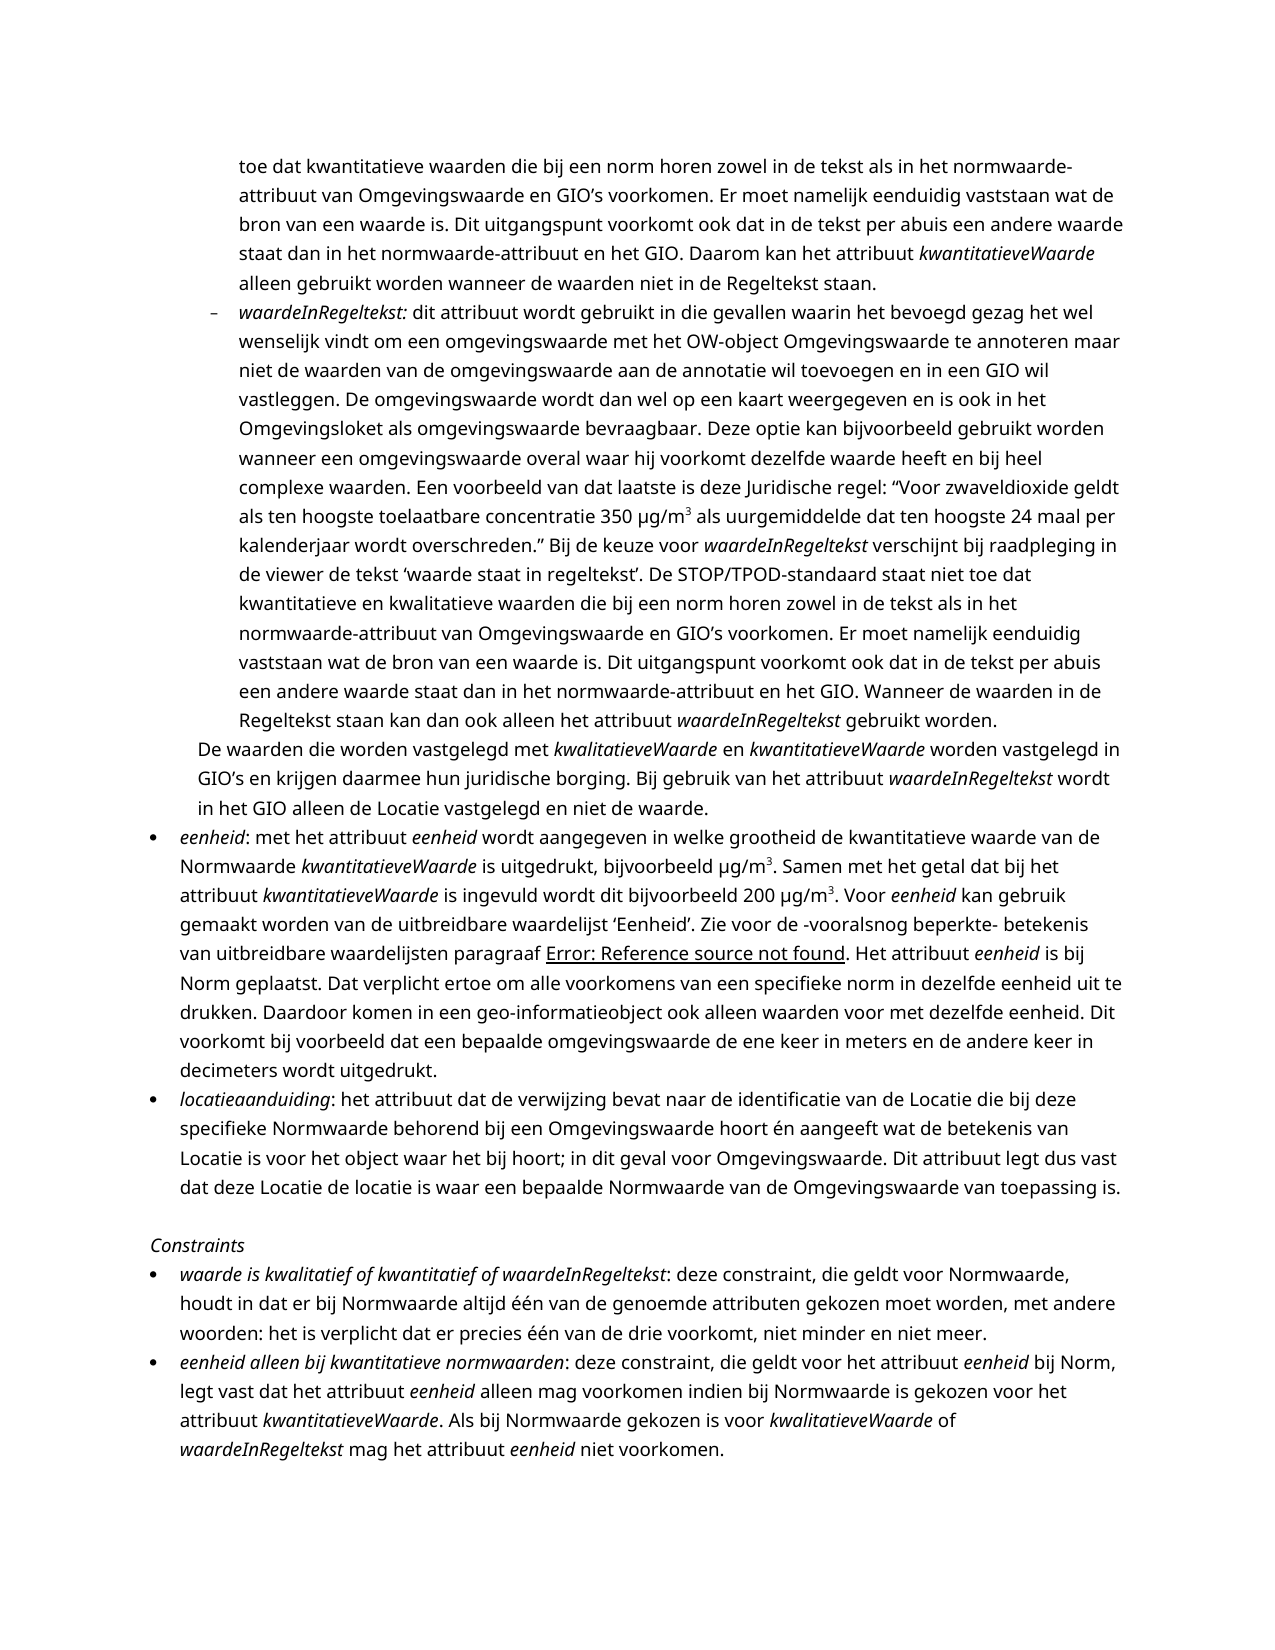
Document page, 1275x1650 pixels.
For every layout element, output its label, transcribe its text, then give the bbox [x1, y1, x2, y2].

text eenheid alleen bij kwantitatieve normwaarden: deze constraint, die geldt voor het attribuut eenheid bij Norm, legt vast dat het attribuut eenheid alleen mag voorkomen indien bij Normwaarde is gekozen voor het attribuut kwantitatieveWaarde. Als bij Normwaarde gekozen is voor kwalitatieveWaarde of waardeInRegeltekst mag het attribuut eenheid niet voorkomen. [150, 1346, 1125, 1462]
text Constraints [150, 1229, 1125, 1258]
text De waarden die worden vastgelegd met kwalitatieveWaarde en kwantitatieveWaarde worden vastgelegd in GIO’s en krijgen daarmee hun juridische borging. Bij gebruik van het attribuut waardeInRegeltekst wordt in het GIO alleen de Locatie vastgelegd en niet de waarde. [197, 733, 1125, 821]
text locatieaanduiding: het attribuut dat de verwijzing bevat naar de identificatie van de Locatie die bij deze specifieke Normwaarde behorend bij een Omgevingswaarde hoort én aangeeft wat de betekenis van Locatie is voor het object waar het bij hoort; in dit geval voor Omgevingswaarde. Dit attribuut legt dus vast dat deze Locatie de locatie is waar een bepaalde Normwaarde van de Omgevingswaarde van toepassing is. [150, 1083, 1125, 1200]
text waardeInRegeltekst: dit attribuut wordt gebruikt in die gevallen waarin het bevoegd gezag het wel wenselijk vindt om een omgevingswaarde met het OW-object Omgevingswaarde te annoteren maar niet de waarden van de omgevingswaarde aan de annotatie wil toevoegen en in een GIO wil vastleggen. De omgevingswaarde wordt dan wel op een kaart weergegeven en is ook in het Omgevingsloket als omgevingswaarde bevraagbaar. Deze optie kan bijvoorbeeld gebruikt worden wanneer een omgevingswaarde overal waar hij voorkomt dezelfde waarde heeft en bij heel complexe waarden. Een voorbeeld van dat laatste is deze Juridische regel: “Voor zwaveldioxide geldt als ten hoogste toelaatbare concentratie 350 μg/m3 als uurgemiddelde dat ten hoogste 24 maal per kalenderjaar wordt overschreden.” Bij de keuze voor waardeInRegeltekst verschijnt bij raadpleging in de viewer de tekst ‘waarde staat in regeltekst’. De STOP/TPOD-standaard staat niet toe dat kwantitatieve en kwalitatieve waarden die bij een norm horen zowel in de tekst als in het normwaarde-attribuut van Omgevingswaarde en GIO’s voorkomen. Er moet namelijk eenduidig vaststaan wat de bron van een waarde is. Dit uitgangspunt voorkomt ook dat in de tekst per abuis een andere waarde staat dan in het normwaarde-attribuut en het GIO. Wanneer de waarden in de Regeltekst staan kan dan ook alleen het attribuut waardeInRegeltekst gebruikt worden. [209, 296, 1125, 733]
text waarde is kwalitatief of kwantitatief of waardeInRegeltekst: deze constraint, die geldt voor Normwaarde, houdt in dat er bij Normwaarde altijd één van de genoemde attributen gekozen moet worden, met andere woorden: het is verplicht dat er precies één van de drie voorkomt, niet minder en niet meer. [150, 1258, 1125, 1346]
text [209, 150, 1125, 296]
